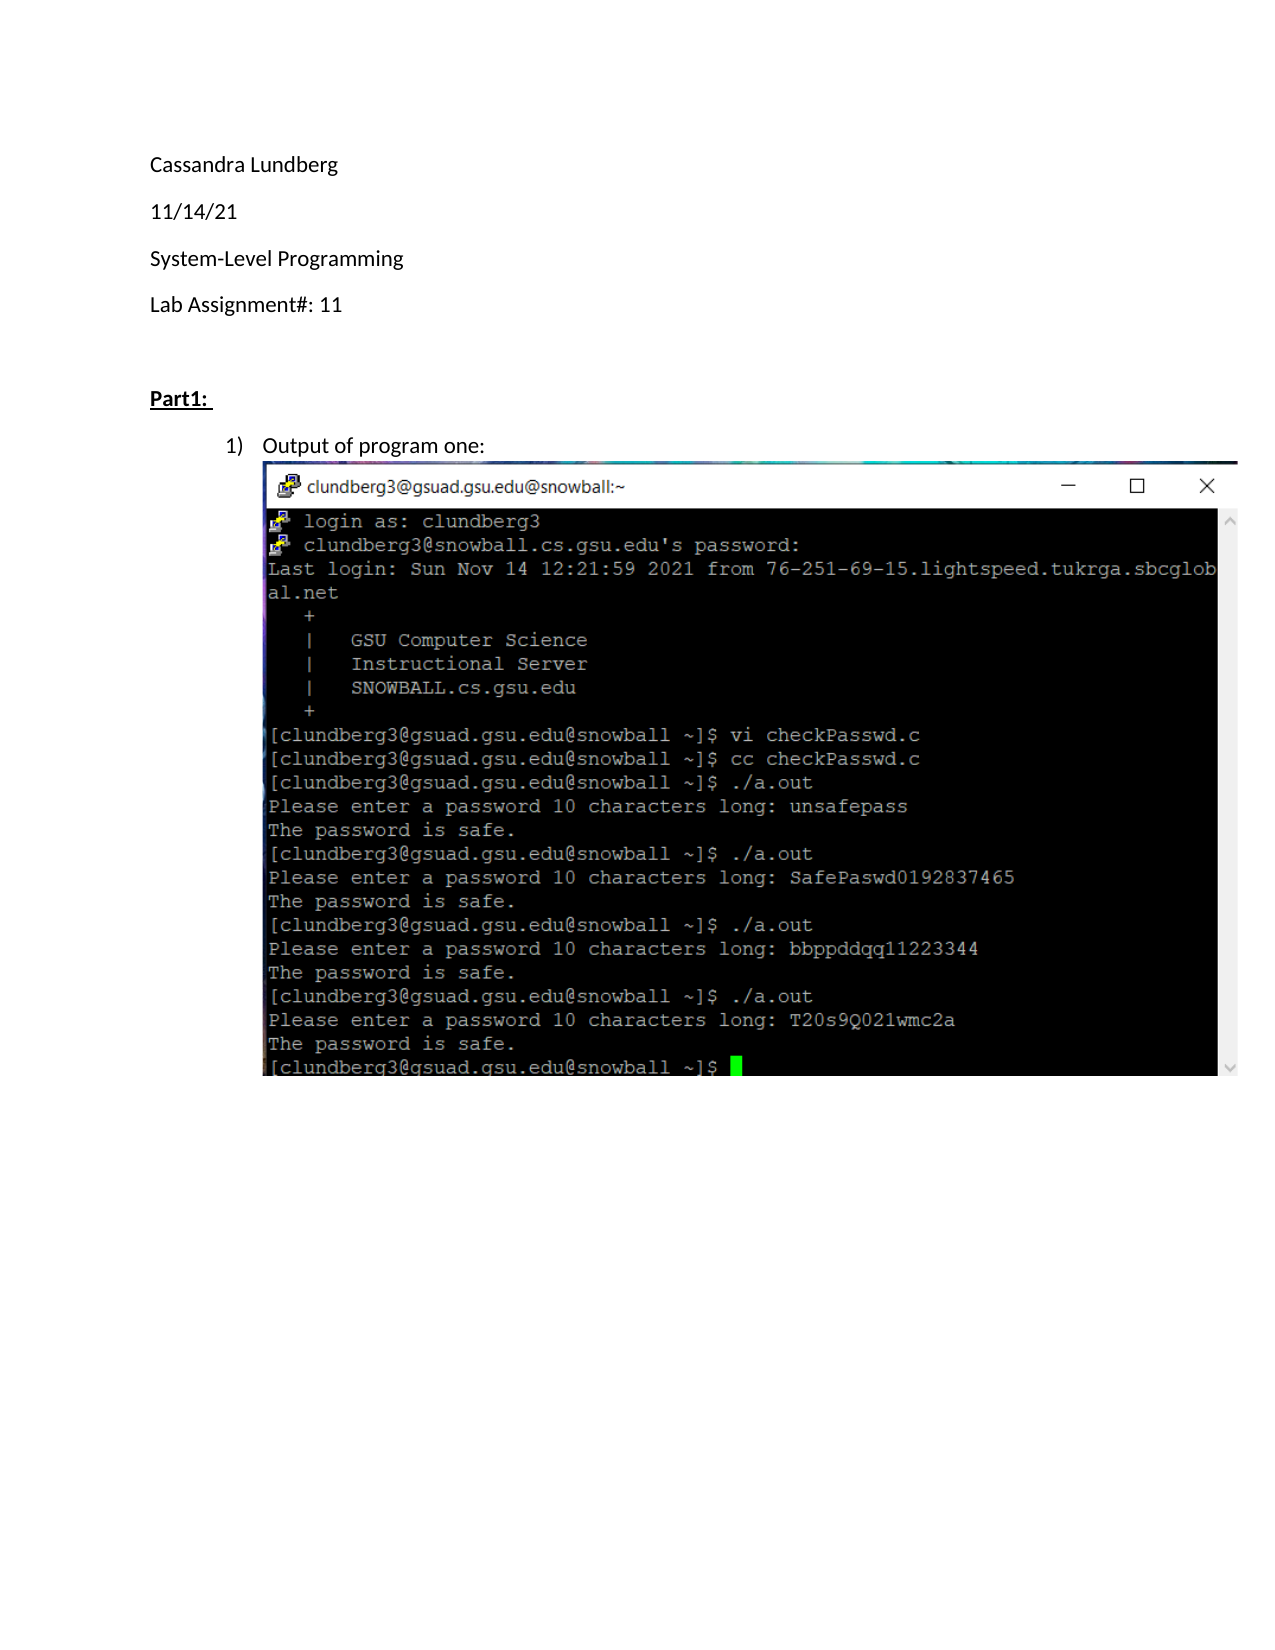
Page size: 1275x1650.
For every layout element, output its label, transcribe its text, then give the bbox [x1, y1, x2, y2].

list Output of program one: [225, 431, 1125, 459]
text Part1: [150, 384, 1125, 412]
text 11/14/21 [150, 197, 1125, 225]
text Cassandra Lundberg [150, 150, 1125, 178]
text Lab Assignment#: 11 [150, 291, 1125, 319]
text System-Level Programming [150, 244, 1125, 272]
picture [262, 461, 1238, 1076]
